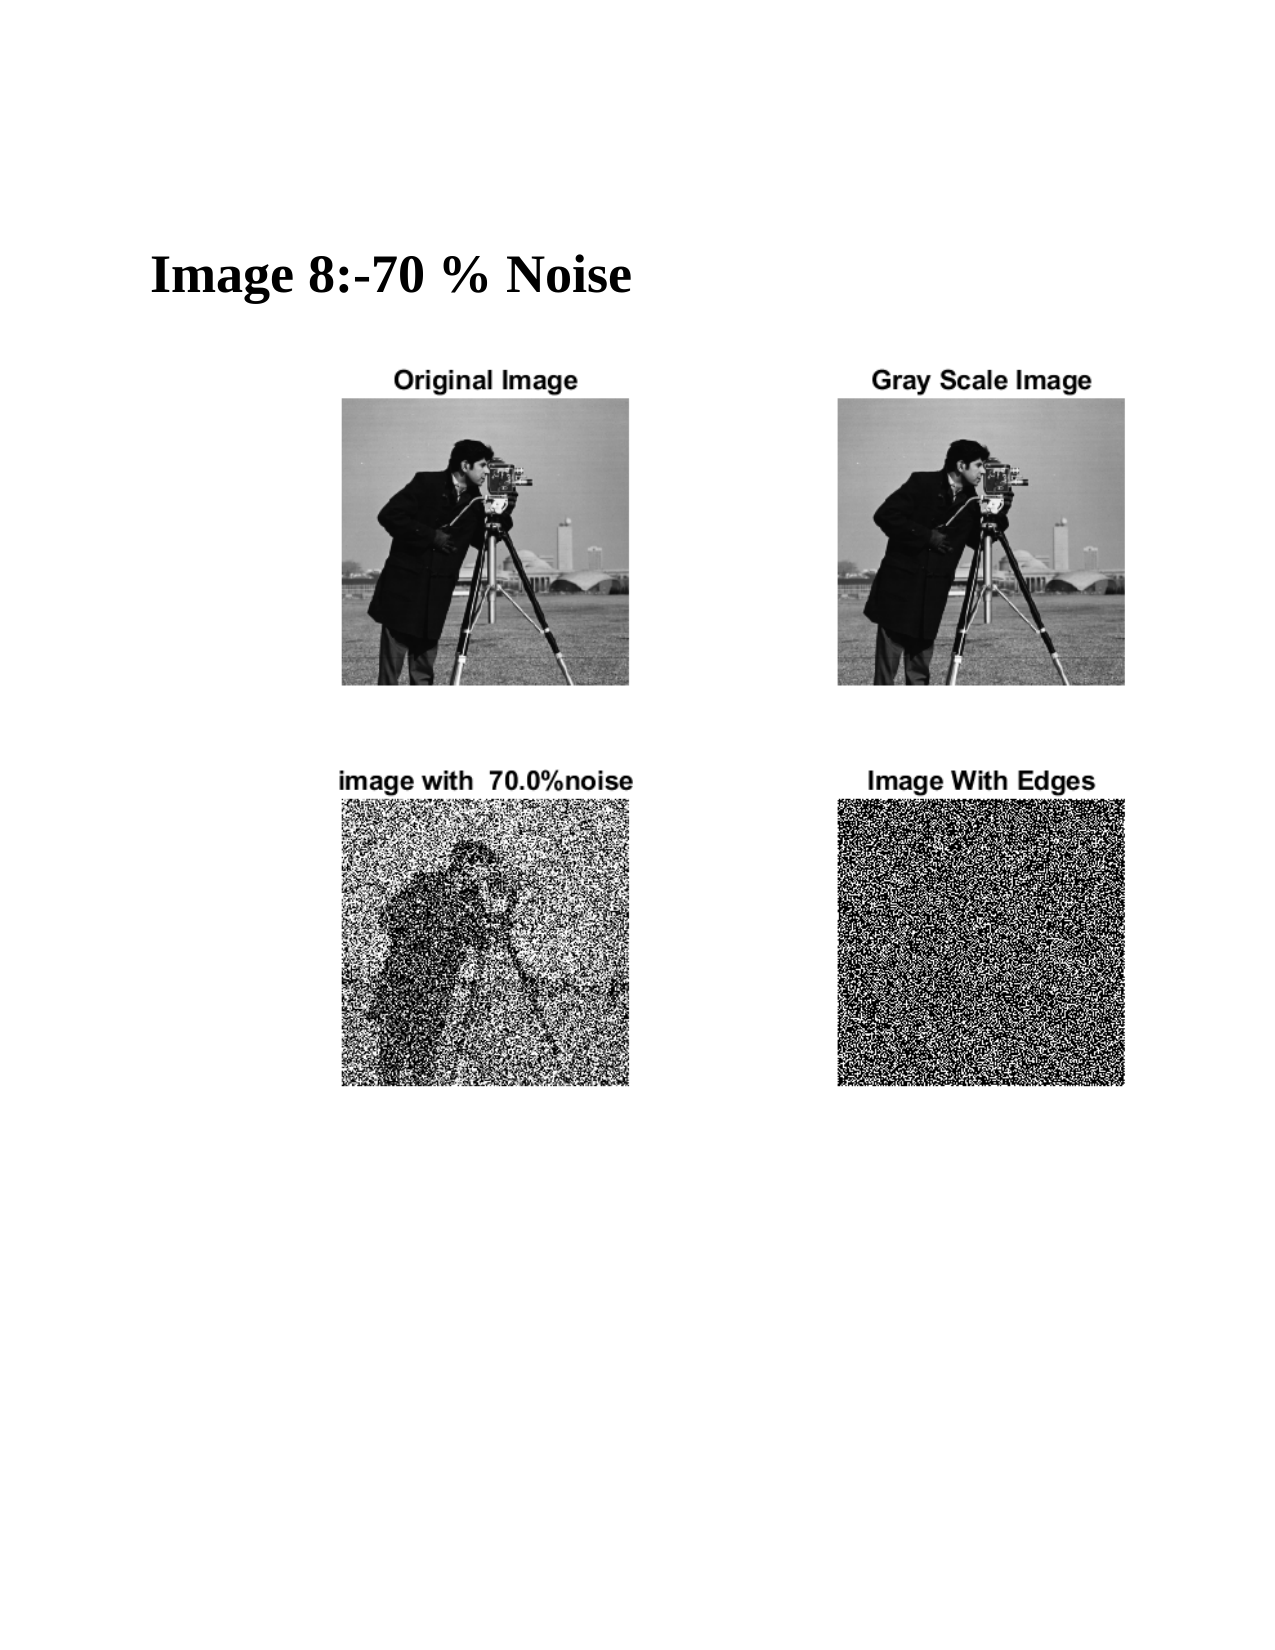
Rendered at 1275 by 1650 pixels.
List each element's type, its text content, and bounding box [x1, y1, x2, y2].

text Image 8:-70 % Noise [150, 242, 1125, 305]
picture [150, 334, 1275, 1179]
